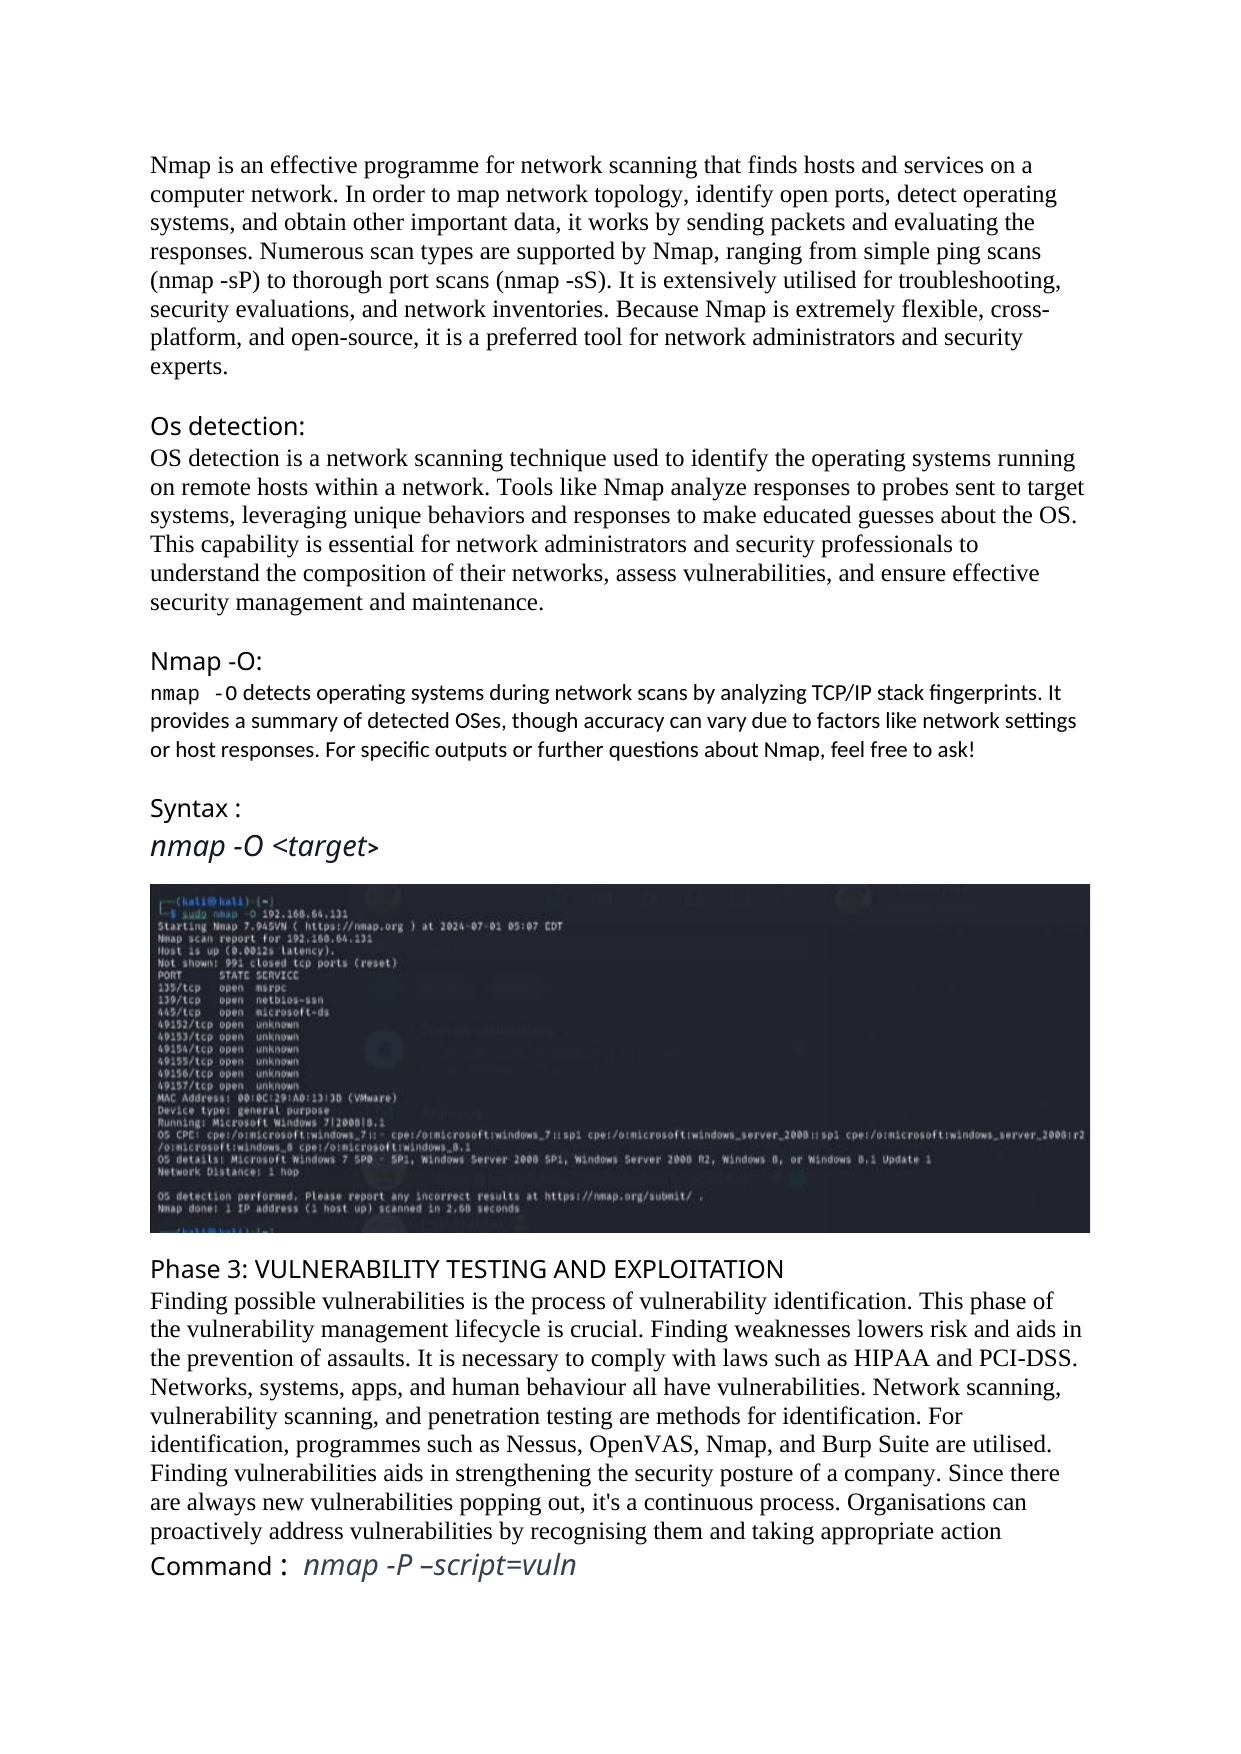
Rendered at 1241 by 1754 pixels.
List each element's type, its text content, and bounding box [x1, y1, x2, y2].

text Syntax : [150, 791, 1090, 825]
text nmap -O detects operating systems during network scans by analyzing TCP/IP stack fingerprints. It provides a summary of detected OSes, though accuracy can vary due to factors like network settings or host responses. For specific outputs or further questions about Nmap, feel free to ask! [150, 678, 1090, 763]
picture [150, 884, 1091, 1233]
text Phase 3: VULNERABILITY TESTING AND EXPLOITATION [150, 1252, 1090, 1286]
text OS detection is a network scanning technique used to identify the operating systems running on remote hosts within a network. Tools like Nmap analyze responses to probes sent to target systems, leveraging unique behaviors and responses to make educated guesses about the OS. This capability is essential for network administrators and security professionals to understand the composition of their networks, assess vulnerabilities, and ensure effective security management and maintenance. [150, 443, 1090, 615]
text Finding possible vulnerabilities is the process of vulnerability identification. This phase of the vulnerability management lifecycle is crucial. Finding weaknesses lowers risk and aids in the prevention of assaults. It is necessary to comply with laws such as HIPAA and PCI-DSS. Networks, systems, apps, and human behaviour all have vulnerabilities. Network scanning, vulnerability scanning, and penetration testing are methods for identification. For identification, programmes such as Nessus, OpenVAS, Nmap, and Burp Suite are utilised. Finding vulnerabilities aids in strengthening the security posture of a company. Since there are always new vulnerabilities popping out, it's a continuous process. Organisations can proactively address vulnerabilities by recognising them and taking appropriate action [150, 1286, 1090, 1544]
text nmap -O <target> [150, 825, 1090, 864]
text Os detection: [150, 409, 1090, 443]
text Command : nmap -P –script=vuln [150, 1544, 1090, 1584]
text Nmap -O: [150, 644, 1090, 678]
text Nmap is an effective programme for network scanning that finds hosts and services on a computer network. In order to map network topology, identify open ports, detect operating systems, and obtain other important data, it works by sending packets and evaluating the responses. Numerous scan types are supported by Nmap, ranging from simple ping scans (nmap -sP) to thorough port scans (nmap -sS). It is extensively utilised for troubleshooting, security evaluations, and network inventories. Because Nmap is extremely flexible, cross-platform, and open-source, it is a preferred tool for network administrators and security experts. [150, 150, 1090, 380]
